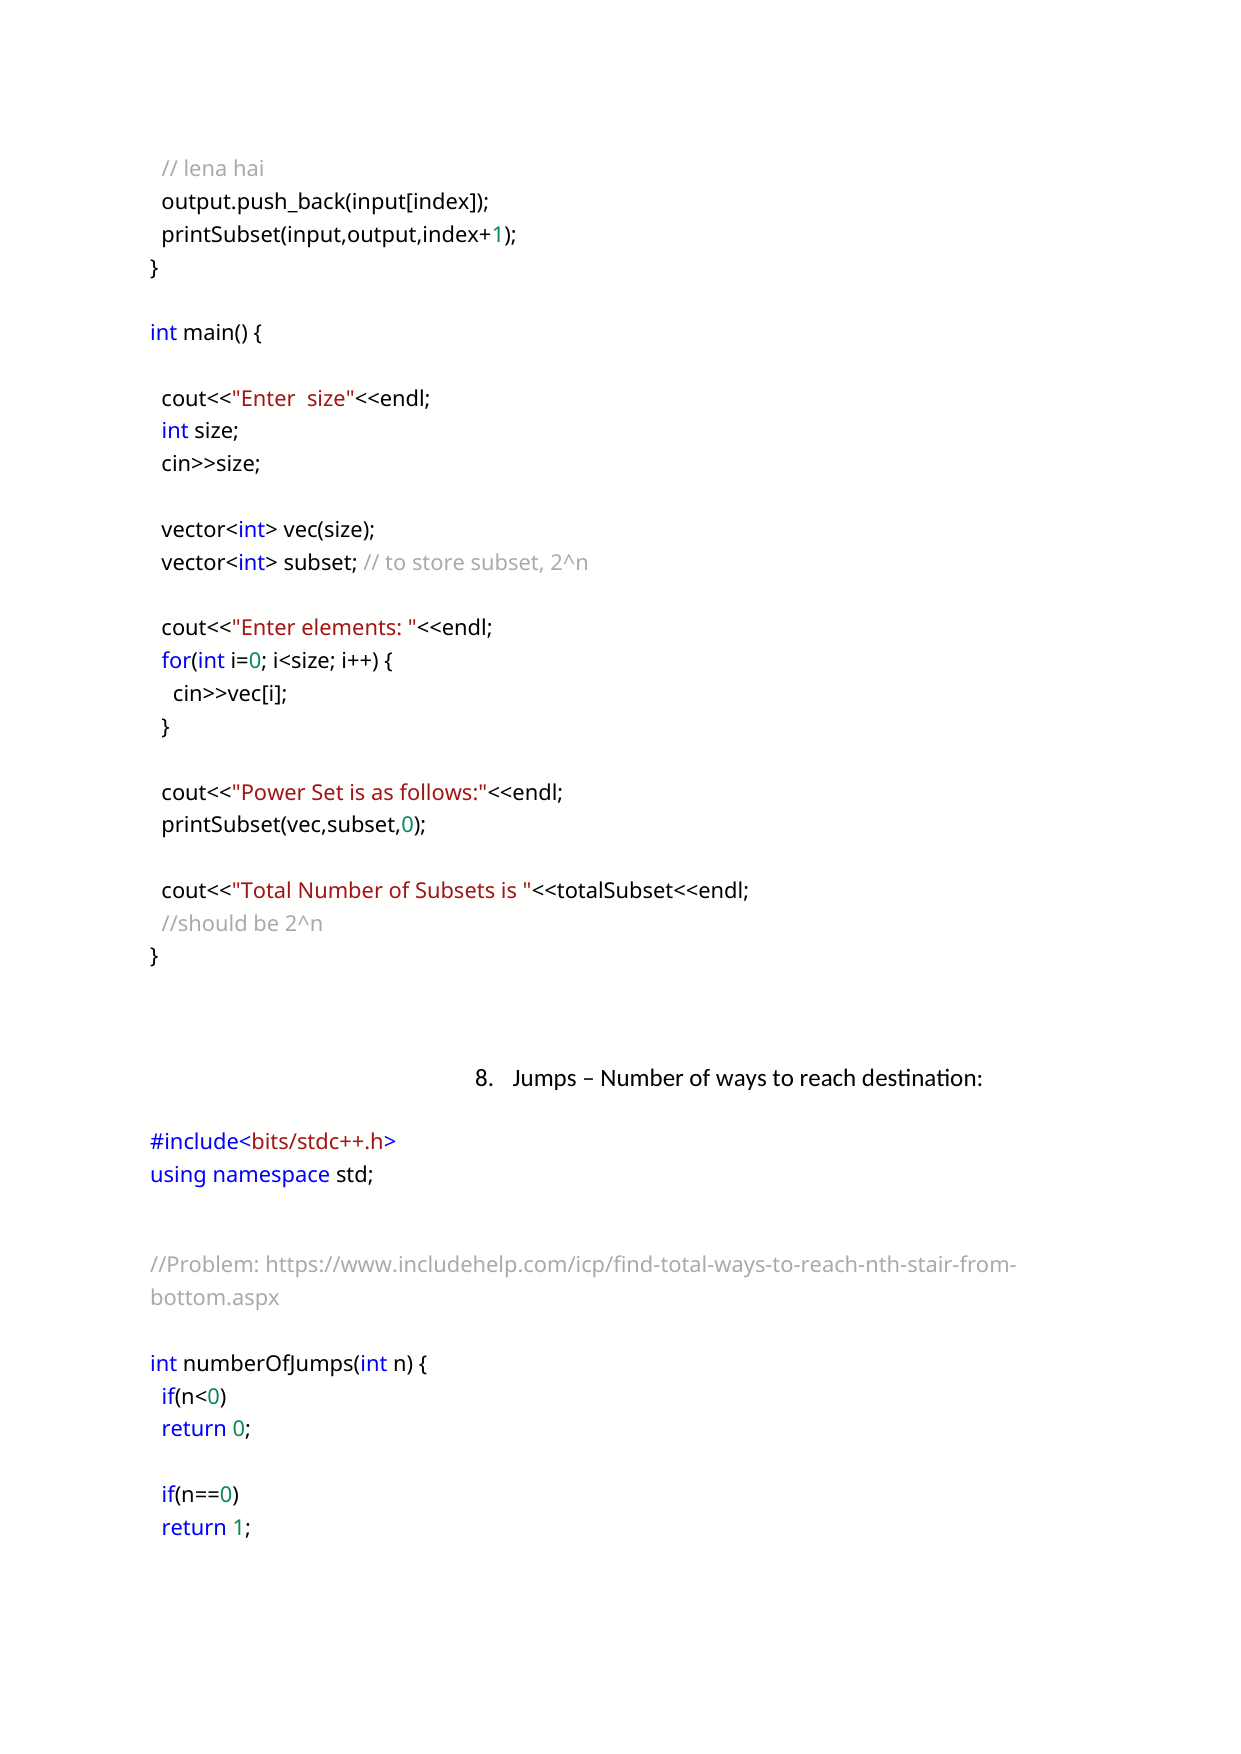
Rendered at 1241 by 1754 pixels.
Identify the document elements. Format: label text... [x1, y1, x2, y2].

list Jumps – Number of ways to reach destination: [475, 1062, 1090, 1092]
text vector<int> vec(size); [150, 511, 1090, 544]
text printSubset(input,output,index+1); [150, 216, 1090, 248]
text return 1; [150, 1509, 1090, 1542]
text if(n==0) [150, 1476, 1090, 1509]
text int numberOfJumps(int n) { [150, 1345, 1090, 1378]
text int main() { [150, 314, 1090, 347]
text #include<bits/stdc++.h> [150, 1123, 1090, 1156]
text cout<<"Total Number of Subsets is "<<totalSubset<<endl; [150, 872, 1090, 905]
text //Problem: https://www.includehelp.com/icp/find-total-ways-to-reach-nth-stair-from-bottom.aspx [150, 1246, 1090, 1312]
text cout<<"Power Set is as follows:"<<endl; [150, 773, 1090, 806]
text if(n<0) [150, 1378, 1090, 1410]
text cin>>size; [150, 445, 1090, 478]
text return 0; [150, 1410, 1090, 1443]
text //should be 2^n [150, 905, 1090, 937]
text cout<<"Enter size"<<endl; [150, 380, 1090, 412]
text vector<int> subset; // to store subset, 2^n [150, 544, 1090, 577]
text for(int i=0; i<size; i++) { [150, 642, 1090, 675]
text int size; [150, 412, 1090, 445]
text } [150, 248, 1090, 281]
text } [150, 937, 1090, 970]
text output.push_back(input[index]); [150, 183, 1090, 216]
text // lena hai [150, 150, 1090, 183]
text } [150, 708, 1090, 741]
text using namespace std; [150, 1156, 1090, 1188]
text cin>>vec[i]; [150, 675, 1090, 708]
text cout<<"Enter elements: "<<endl; [150, 609, 1090, 642]
text printSubset(vec,subset,0); [150, 806, 1090, 839]
